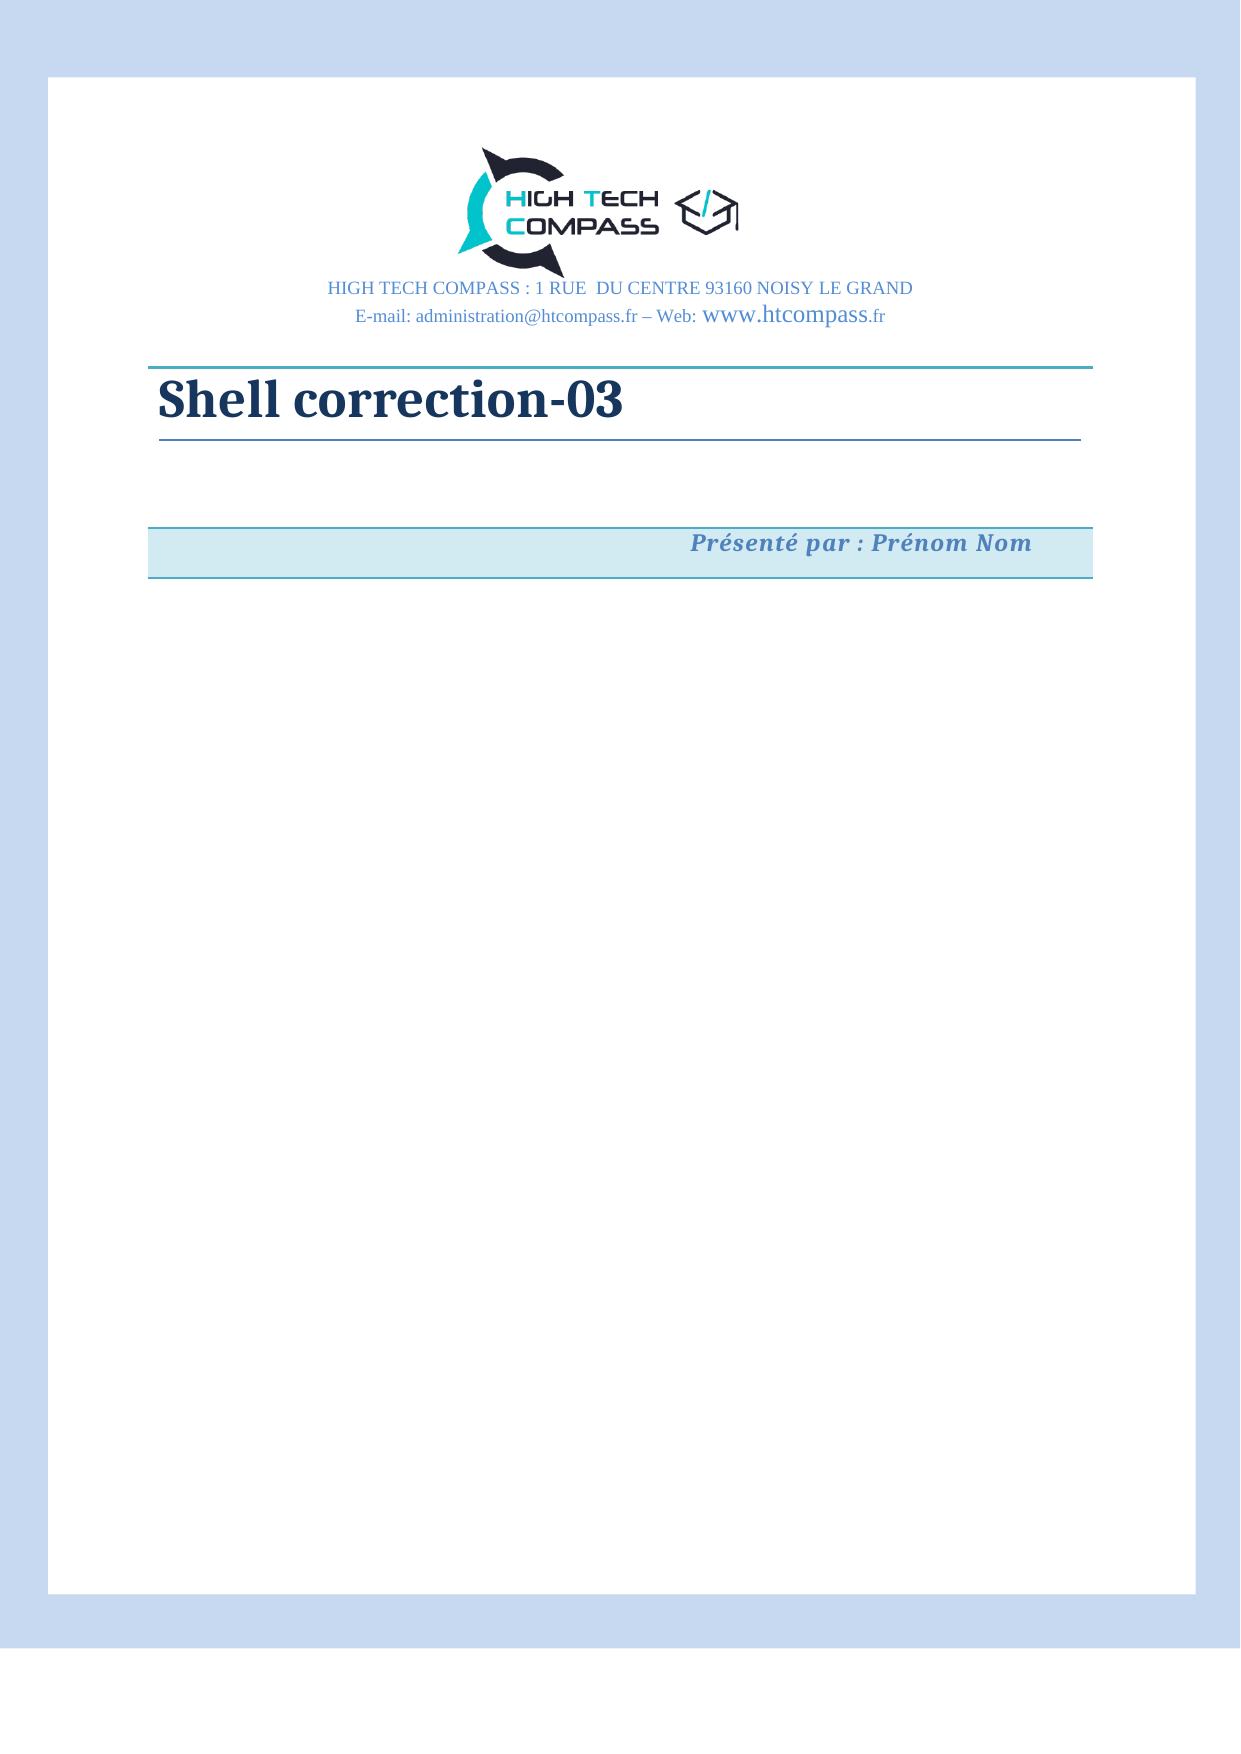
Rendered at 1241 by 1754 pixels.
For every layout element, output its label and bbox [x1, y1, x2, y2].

picture [457, 147, 739, 278]
